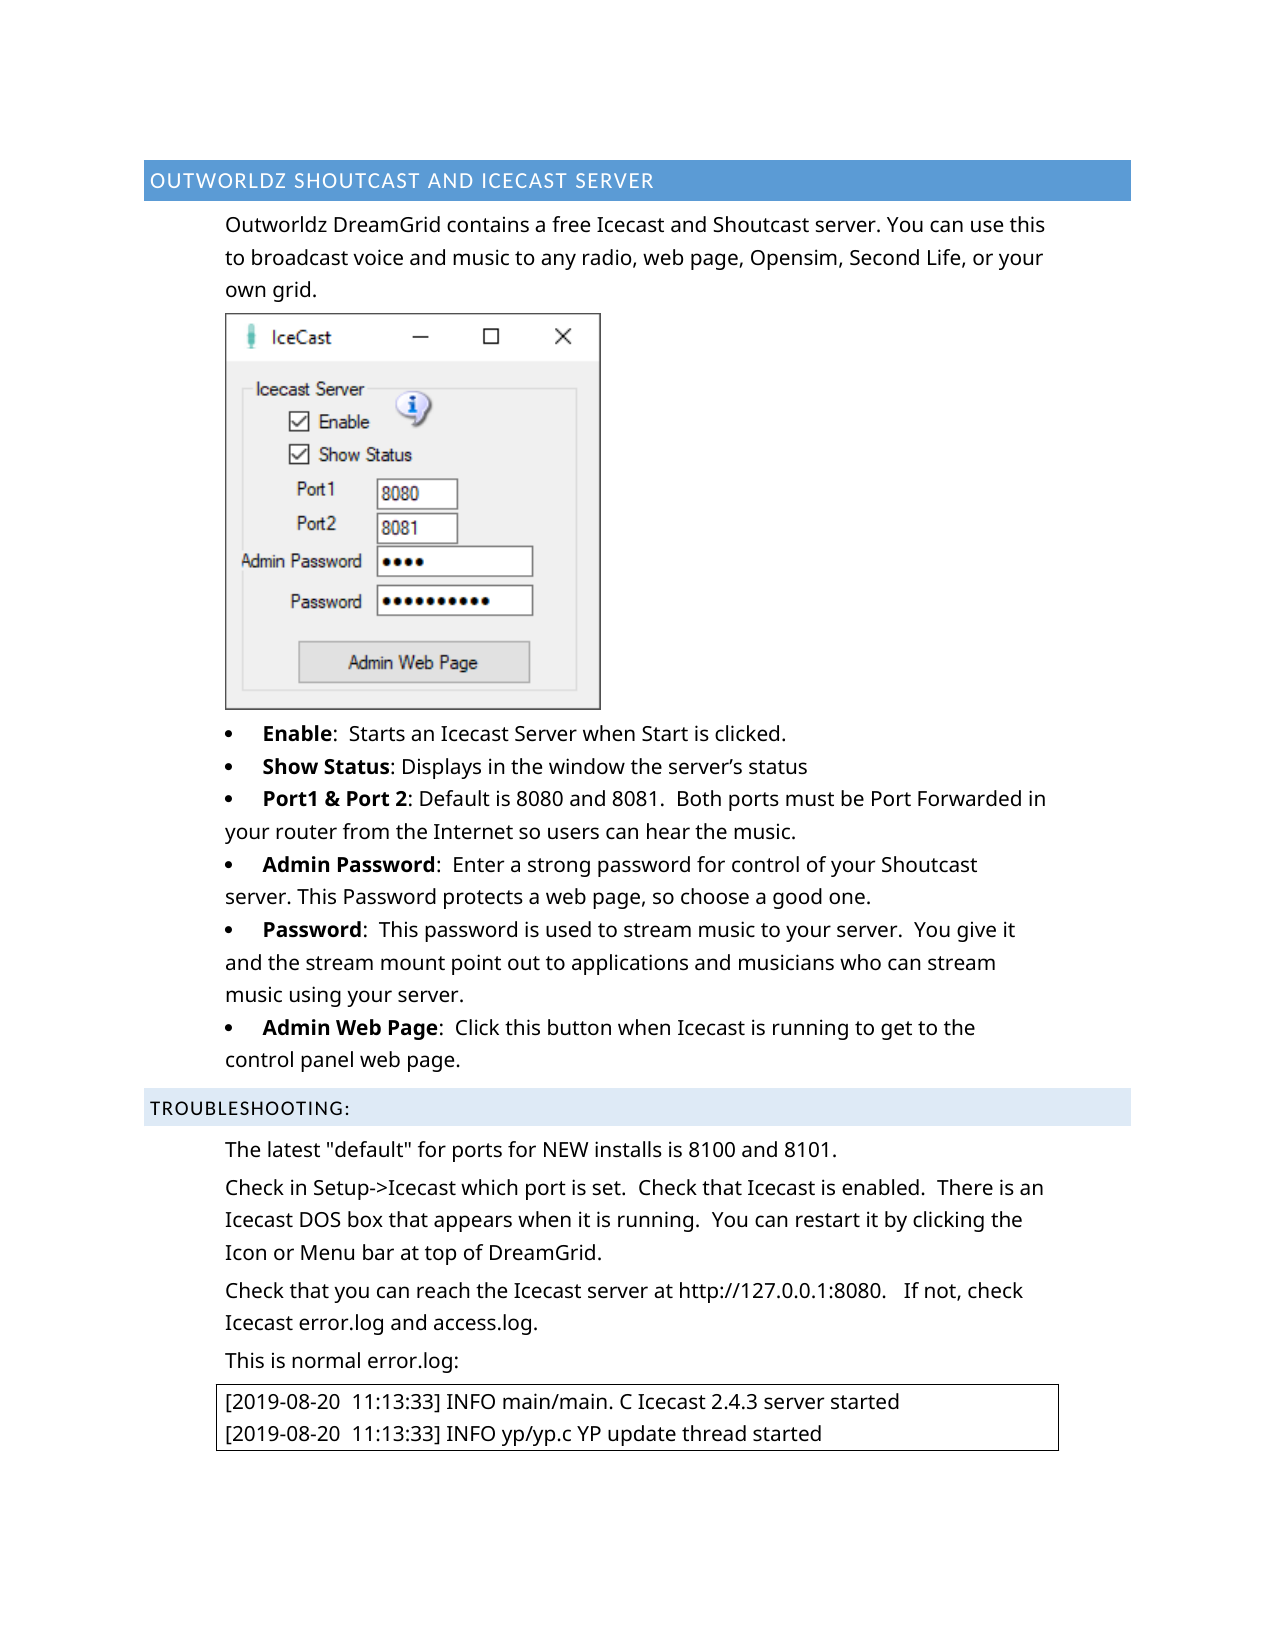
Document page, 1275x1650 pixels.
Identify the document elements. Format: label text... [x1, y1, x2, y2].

list Port1 & Port 2: Default is 8080 and 8081. Both ports must be Port Forwarded in your router from the Internet so users can hear the music. [225, 795, 1050, 856]
list Admin Web Page: Click this button when Icecast is running to get to the control panel web page. [225, 1038, 1050, 1099]
list Show Status: Displays in the window the server’s status [225, 757, 1050, 786]
list Enable: Starts an Icecast Server when Start is clicked. [225, 719, 1050, 748]
text The latest "default" for ports for NEW installs is 8100 and 8101. [225, 1161, 1050, 1189]
text Outworldz DreamGrid contains a free Icecast and Shoutcast server. You can use this to broadcast voice and music to any radio, web page, Opensim, Second Life, or your own grid. [225, 210, 1050, 304]
subtitle Troubleshooting: [150, 1120, 1125, 1146]
subtitle Outworldz Shoutcast And Icecast Server [150, 167, 1125, 195]
text Check that you can reach the Icecast server at http://127.0.0.1:8080. If not, check Icecast error.log and access.log. [225, 1301, 1050, 1362]
list Admin Password: Enter a strong password for control of your Shoutcast server. This Password protects a web page, so choose a good one. [225, 865, 1050, 926]
picture [225, 313, 601, 710]
text This is normal error.log: [225, 1372, 1050, 1400]
list Password: This password is used to stream music to your server. You give it and the stream mount point out to applications and musicians who can stream music using your server. [225, 935, 1050, 1029]
